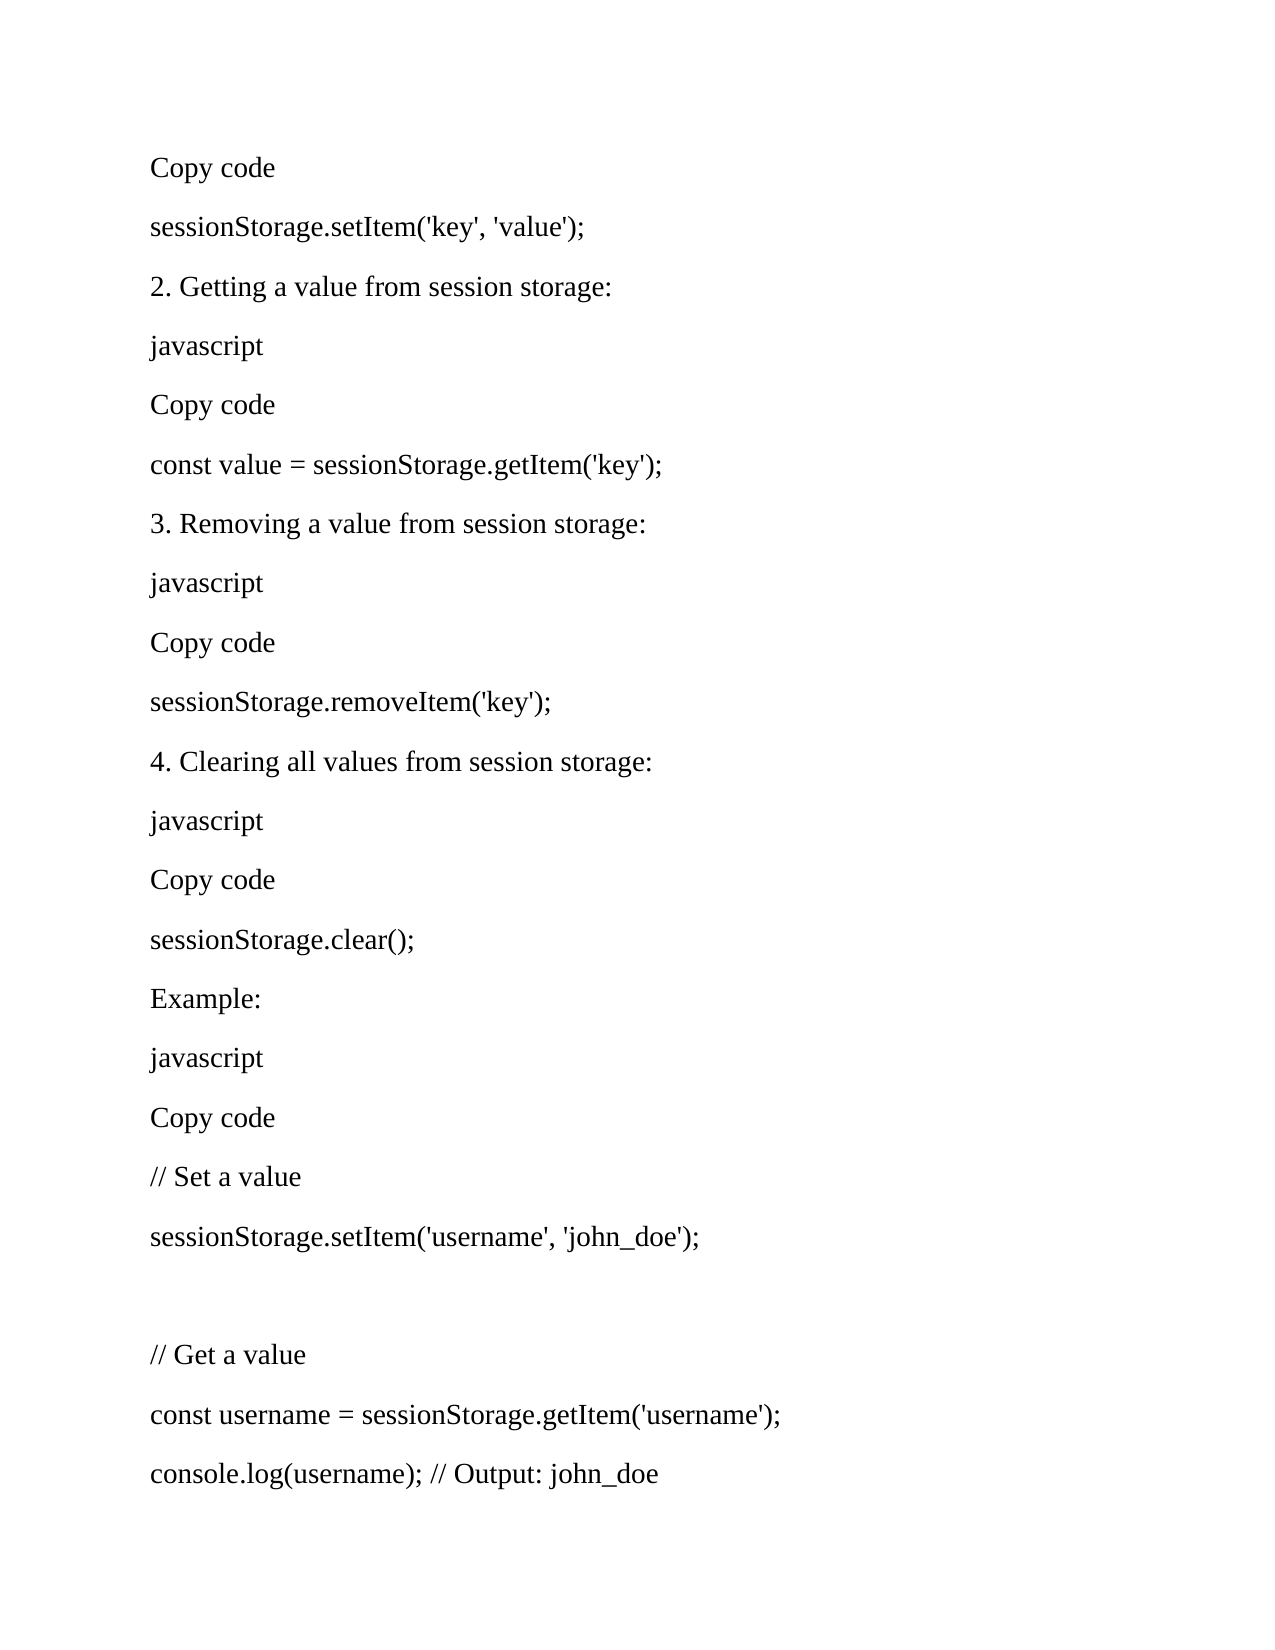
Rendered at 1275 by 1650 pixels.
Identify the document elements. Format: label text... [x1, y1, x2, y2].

text 4. Clearing all values from session storage: [150, 744, 1125, 777]
text console.log(username); // Output: john_doe [150, 1456, 1125, 1490]
text sessionStorage.setItem('key', 'value'); [150, 209, 1125, 243]
text javascript [150, 566, 1125, 599]
text javascript [150, 803, 1125, 837]
text const value = sessionStorage.getItem('key'); [150, 447, 1125, 480]
text // Get a value [150, 1337, 1125, 1371]
text sessionStorage.clear(); [150, 922, 1125, 955]
text 3. Removing a value from session storage: [150, 506, 1125, 540]
text 2. Getting a value from session storage: [150, 269, 1125, 302]
text const username = sessionStorage.getItem('username'); [150, 1397, 1125, 1430]
text Copy code [150, 150, 1125, 183]
text javascript [150, 328, 1125, 362]
text sessionStorage.removeItem('key'); [150, 684, 1125, 718]
text javascript [150, 1041, 1125, 1074]
text Copy code [150, 862, 1125, 896]
text Example: [150, 981, 1125, 1015]
text Copy code [150, 1100, 1125, 1133]
text sessionStorage.setItem('username', 'john_doe'); [150, 1219, 1125, 1252]
text Copy code [150, 625, 1125, 658]
text // Set a value [150, 1159, 1125, 1193]
text Copy code [150, 387, 1125, 421]
